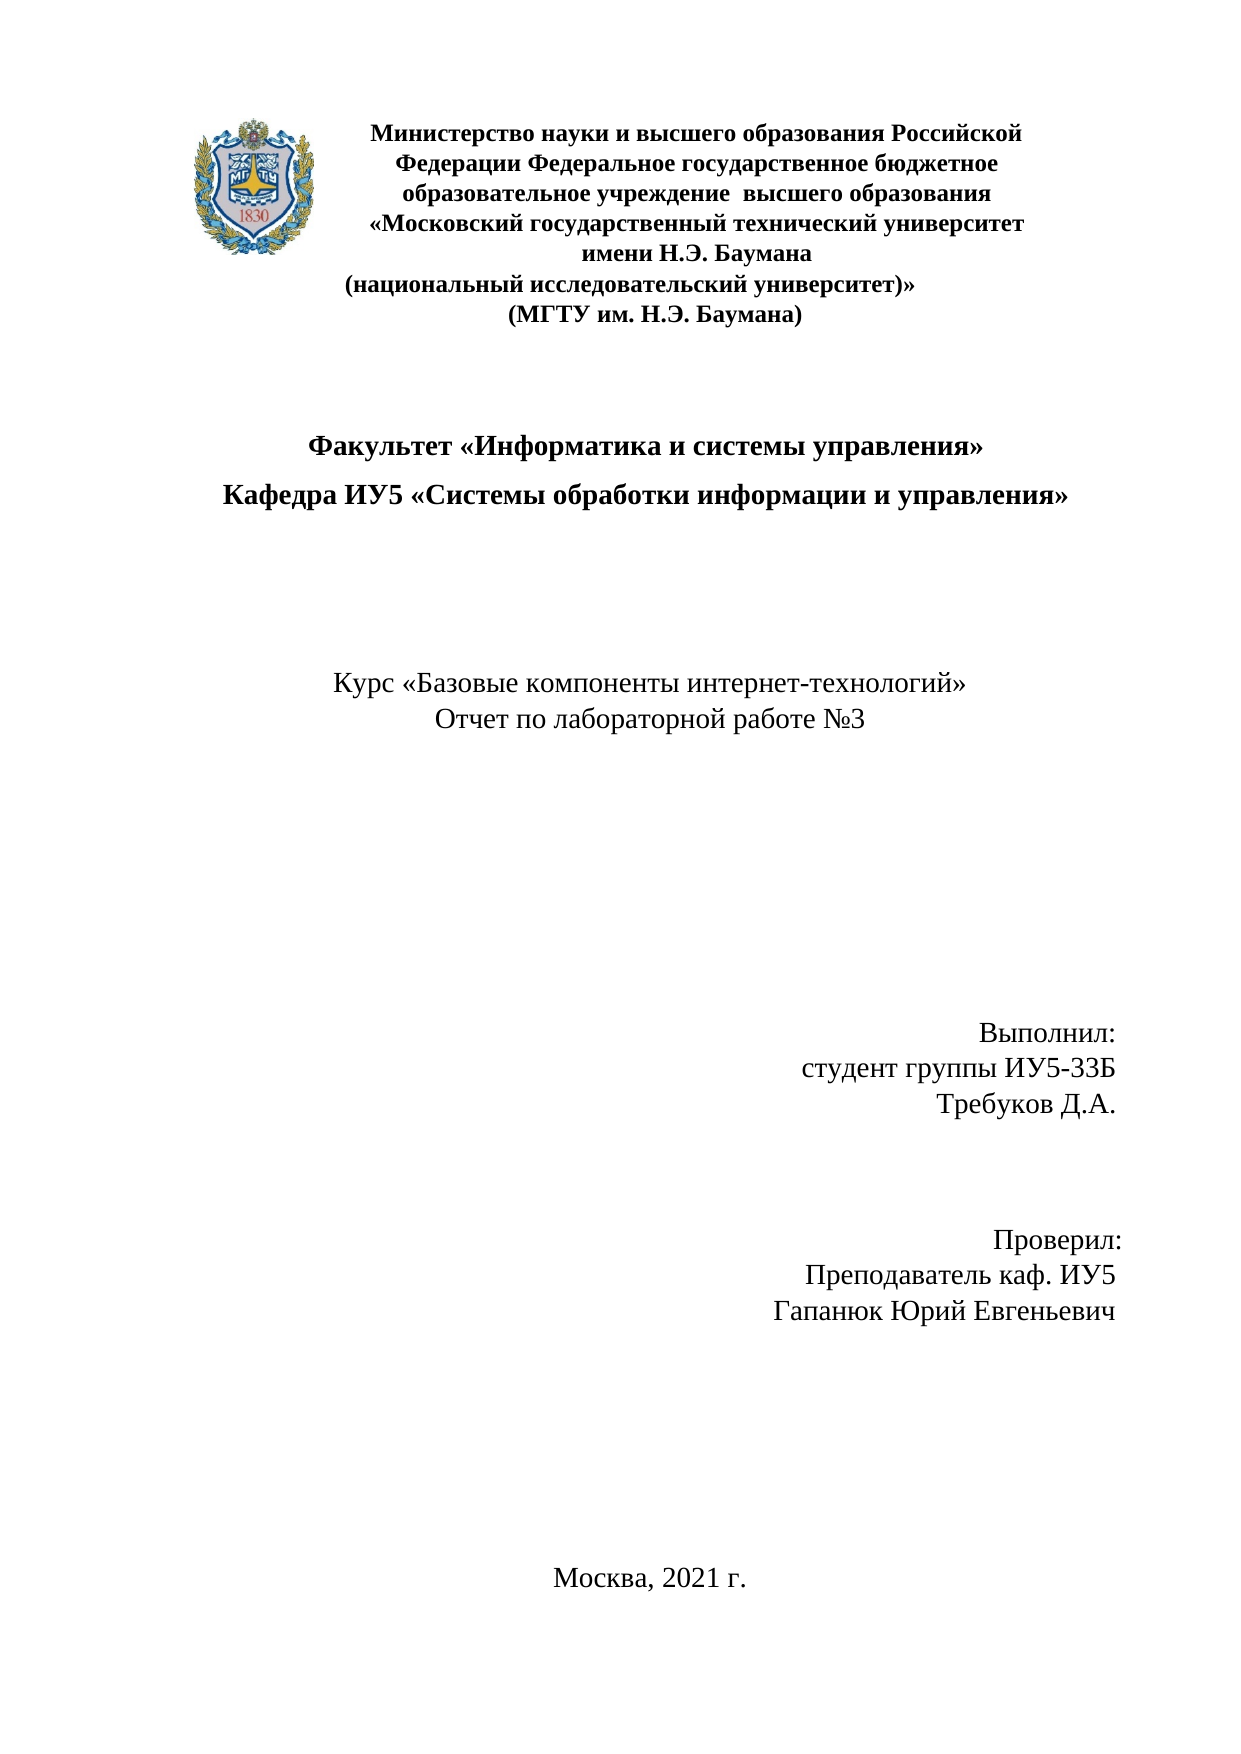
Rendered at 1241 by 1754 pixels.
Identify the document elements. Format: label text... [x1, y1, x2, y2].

text Факультет «Информатика и системы управления» [176, 428, 1116, 461]
text Москва, 2021 г. [177, 1560, 1122, 1593]
text Курс «Базовые компоненты интернет-технологий» [177, 665, 1122, 699]
text (МГТУ им. Н.Э. Баумана) [194, 299, 1116, 328]
text Министерство науки и высшего образования Российской Федерации Федеральное государственное бюджетное образовательное учреждение высшего образования «Московский государственный технический университет имени Н.Э. Баумана [177, 118, 1059, 267]
text (национальный исследовательский университет)» [344, 269, 1116, 297]
text Преподаватель каф. ИУ5 [177, 1257, 1116, 1291]
text Кафедра ИУ5 «Системы обработки информации и управления» [176, 477, 1116, 511]
text Проверил: [177, 1222, 1122, 1256]
text Требуков Д.А. [177, 1086, 1116, 1119]
picture [193, 118, 314, 255]
text студент группы ИУ5-33Б [177, 1050, 1116, 1084]
text Гапанюк Юрий Евгеньевич [177, 1293, 1116, 1327]
text Отчет по лабораторной работе №3 [177, 701, 1122, 734]
text Выполнил: [177, 1015, 1116, 1048]
